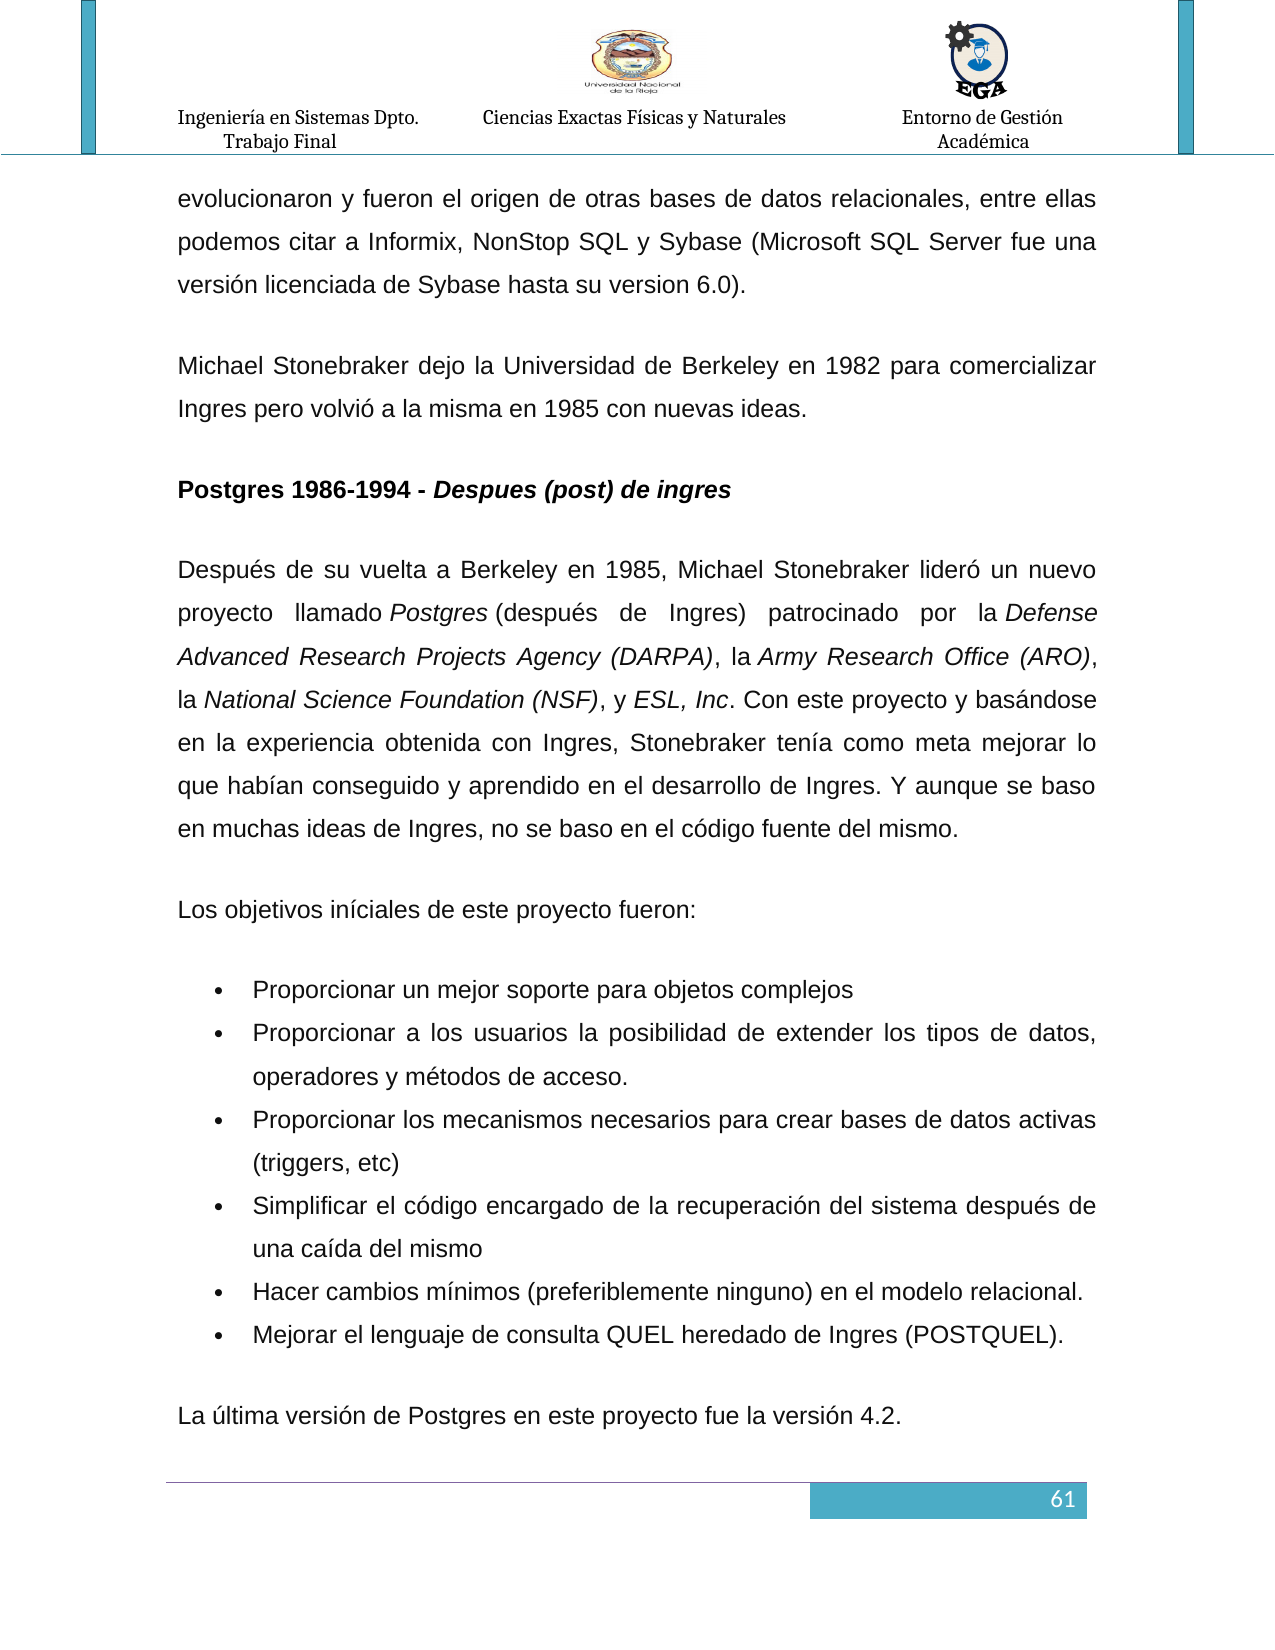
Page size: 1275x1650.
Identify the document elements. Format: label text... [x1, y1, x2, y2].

text Después de su vuelta a Berkeley en 1985, Michael Stonebraker lideró un nuevo proyecto llamado Postgres (después de Ingres) patrocinado por la Defense Advanced Research Projects Agency (DARPA), la Army Research Office (ARO), la National Science Foundation (NSF), y ESL, Inc. Con este proyecto y basándose en la experiencia obtenida con Ingres, Stonebraker tenía como meta mejorar lo que habían conseguido y aprendido en el desarrollo de Ingres. Y aunque se baso en muchas ideas de Ingres, no se baso en el código fuente del mismo. [177, 555, 1098, 843]
list Proporcionar a los usuarios la posibilidad de extender los tipos de datos, operadores y métodos de acceso. [215, 1018, 1098, 1090]
list Proporcionar los mecanismos necesarios para crear bases de datos activas (triggers, etc) [215, 1104, 1098, 1176]
picture [943, 18, 1014, 102]
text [177, 184, 1098, 299]
text La última versión de Postgres en este proyecto fue la versión 4.2. [177, 1401, 1098, 1429]
subtitle Postgres 1986-1994 - Despues (post) de ingres [177, 474, 1098, 503]
list Simplificar el código encargado de la recuperación del sistema después de una caída del mismo [215, 1191, 1098, 1263]
list Proporcionar un mejor soporte para objetos complejos [215, 975, 1098, 1004]
list Hacer cambios mínimos (preferiblemente ninguno) en el modelo relacional. [215, 1277, 1098, 1306]
text Michael Stonebraker dejo la Universidad de Berkeley en 1982 para comercializar Ingres pero volvió a la misma en 1985 con nuevas ideas. [177, 351, 1098, 423]
picture [557, 29, 707, 94]
list Mejorar el lenguaje de consulta QUEL heredado de Ingres (POSTQUEL). [215, 1320, 1098, 1349]
text Los objetivos iníciales de este proyecto fueron: [177, 894, 1098, 923]
